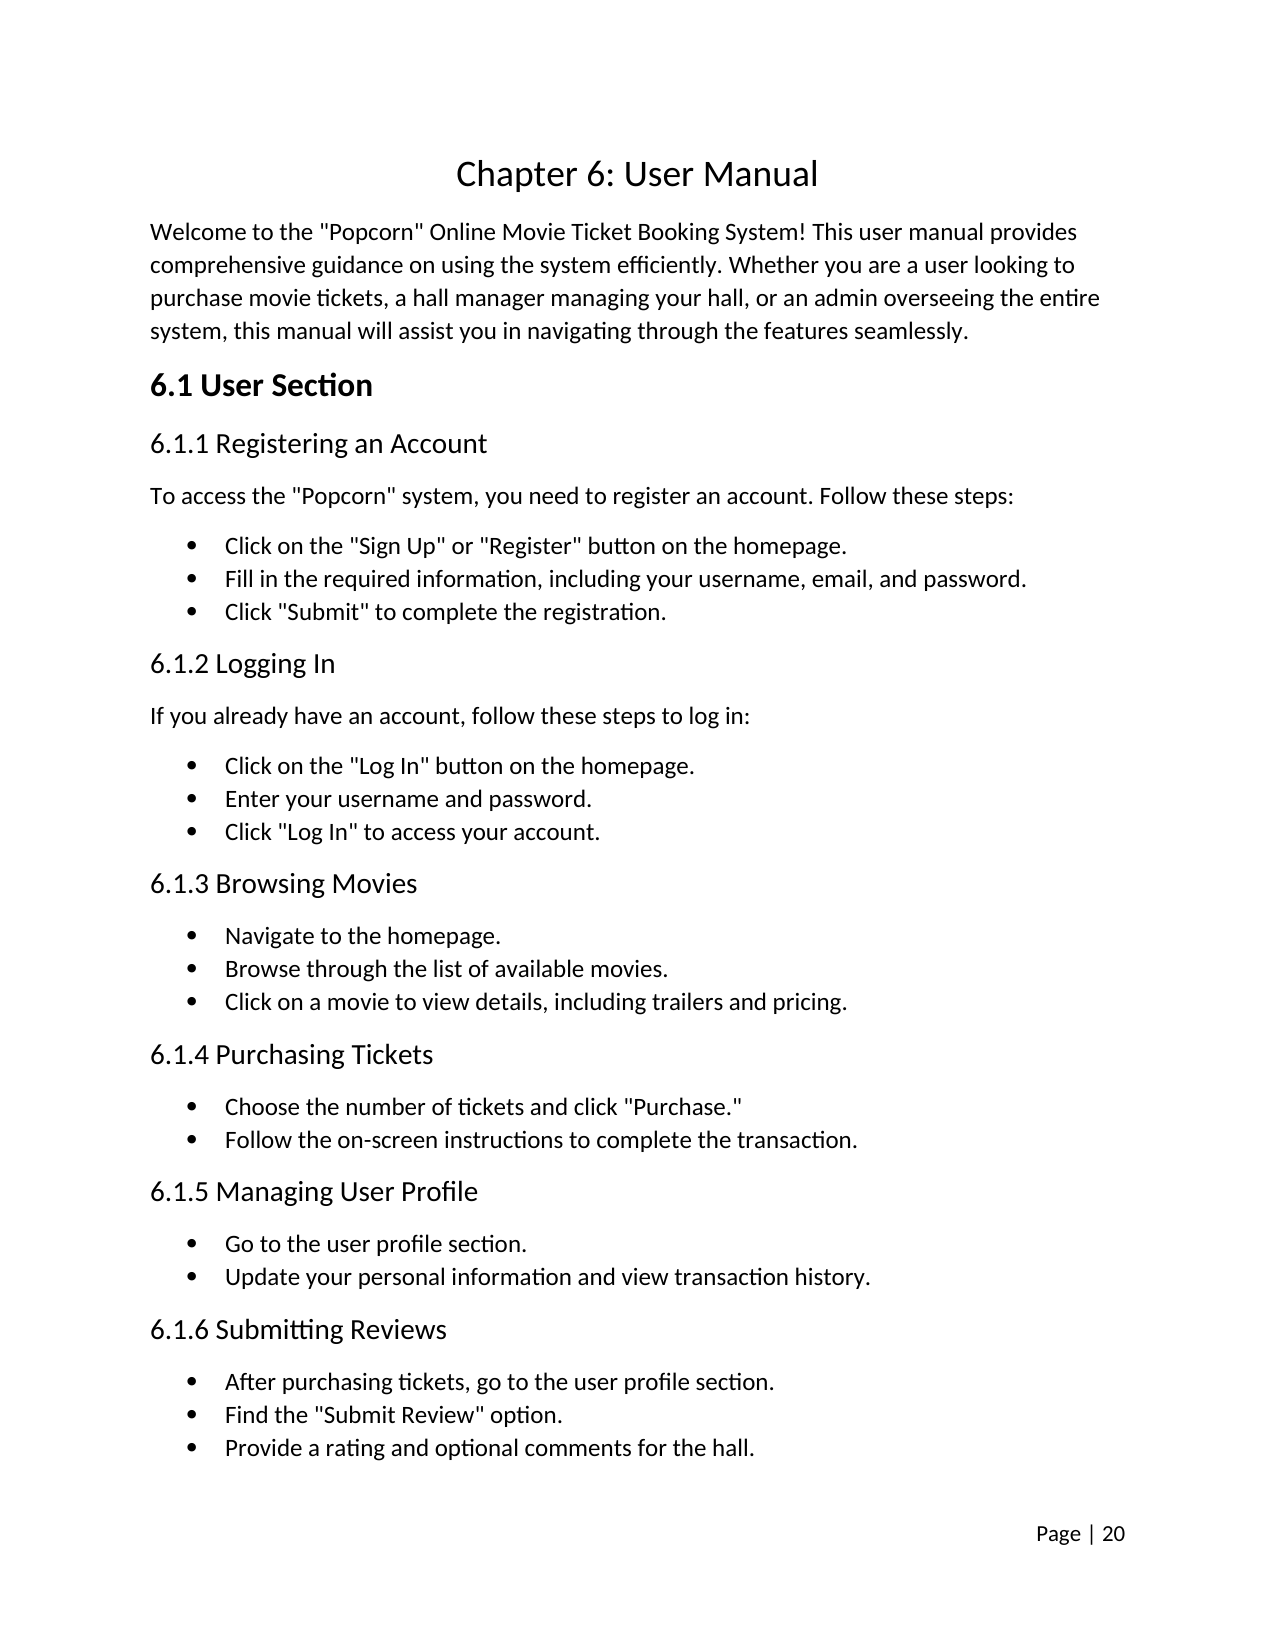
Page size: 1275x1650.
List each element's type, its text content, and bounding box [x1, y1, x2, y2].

text Chapter 6: User Manual [150, 150, 1125, 196]
text To access the "Popcorn" system, you need to register an account. Follow these steps: [150, 480, 1125, 511]
list Go to the user profile section. [187, 1228, 1125, 1259]
list Navigate to the homepage. [187, 920, 1125, 951]
list Click "Submit" to complete the registration. [187, 596, 1125, 626]
list Click "Log In" to access your account. [187, 816, 1125, 846]
list Choose the number of tickets and click "Purchase." [187, 1091, 1125, 1121]
text If you already have an account, follow these steps to log in: [150, 700, 1125, 731]
text 6.1.5 Managing User Profile [150, 1173, 1125, 1209]
list Follow the on-screen instructions to complete the transaction. [187, 1124, 1125, 1154]
text 6.1.3 Browsing Movies [150, 865, 1125, 901]
list Click on a movie to view details, including trailers and pricing. [187, 986, 1125, 1017]
list Provide a rating and optional comments for the hall. [187, 1432, 1125, 1462]
list Browse through the list of available movies. [187, 953, 1125, 984]
list Enter your username and password. [187, 783, 1125, 813]
list Click on the "Sign Up" or "Register" button on the homepage. [187, 530, 1125, 560]
text 6.1.4 Purchasing Tickets [150, 1036, 1125, 1071]
text 6.1.6 Submitting Reviews [150, 1311, 1125, 1347]
text 6.1.1 Registering an Account [150, 425, 1125, 461]
list After purchasing tickets, go to the user profile section. [187, 1366, 1125, 1397]
text Welcome to the "Popcorn" Online Movie Ticket Booking System! This user manual provides comprehensive guidance on using the system efficiently. Whether you are a user looking to purchase movie tickets, a hall manager managing your hall, or an admin overseeing the entire system, this manual will assist you in navigating through the features seamlessly. [150, 216, 1125, 345]
list Update your personal information and view transaction history. [187, 1261, 1125, 1292]
text 6.1.2 Logging In [150, 645, 1125, 681]
list Click on the "Log In" button on the homepage. [187, 750, 1125, 780]
list Fill in the required information, including your username, email, and password. [187, 563, 1125, 593]
text 6.1 User Section [150, 364, 1125, 405]
list Find the "Submit Review" option. [187, 1399, 1125, 1429]
